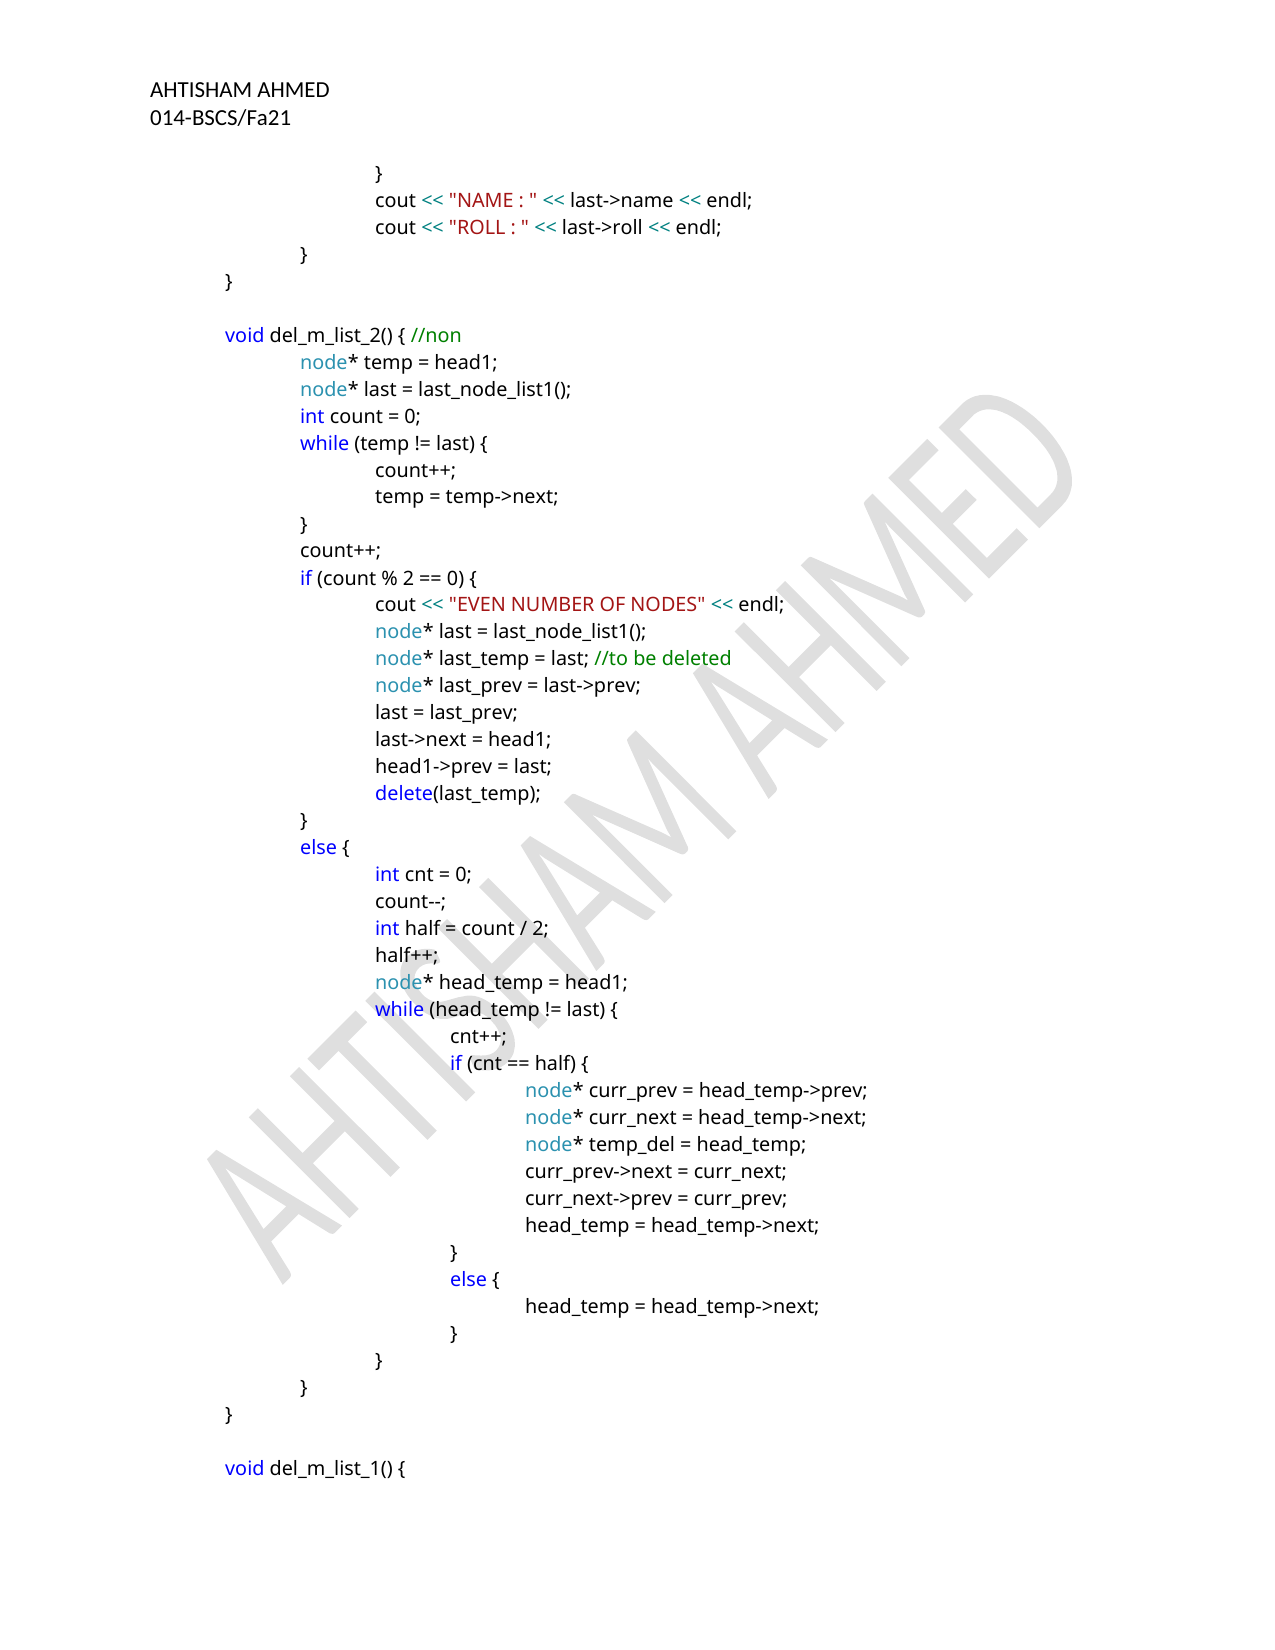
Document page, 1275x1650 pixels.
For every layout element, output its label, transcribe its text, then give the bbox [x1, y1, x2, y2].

text else { [150, 833, 1125, 861]
text count++; [150, 537, 1125, 564]
text delete(last_temp); [150, 779, 1125, 807]
text node* last_prev = last->prev; [150, 672, 1125, 699]
text last->next = head1; [150, 726, 1125, 753]
text node* last = last_node_list1(); [150, 618, 1125, 645]
text } [150, 240, 1125, 267]
text int cnt = 0; [150, 861, 1125, 887]
text else { [150, 1265, 1125, 1292]
text cout << "EVEN NUMBER OF NODES" << endl; [150, 591, 1125, 618]
text last = last_prev; [150, 699, 1125, 726]
text int half = count / 2; [150, 914, 1125, 941]
text } [150, 1373, 1125, 1400]
text node* last = last_node_list1(); [150, 375, 1125, 402]
text void del_m_list_1() { [150, 1454, 1125, 1481]
text } [150, 267, 1125, 294]
text half++; [150, 941, 1125, 968]
text node* curr_next = head_temp->next; [150, 1103, 1125, 1130]
text while (head_temp != last) { [150, 995, 1125, 1022]
text } [150, 1400, 1125, 1427]
text } [150, 159, 1125, 186]
text head_temp = head_temp->next; [150, 1211, 1125, 1238]
text void del_m_list_2() { //non [150, 321, 1125, 348]
text node* head_temp = head1; [150, 968, 1125, 995]
text } [150, 1238, 1125, 1265]
text } [150, 807, 1125, 833]
text } [150, 1319, 1125, 1346]
text int count = 0; [150, 402, 1125, 429]
text count--; [150, 887, 1125, 914]
text head1->prev = last; [150, 753, 1125, 779]
text node* last_temp = last; //to be deleted [150, 645, 1125, 672]
text if (count % 2 == 0) { [150, 564, 1125, 591]
text curr_next->prev = curr_prev; [150, 1184, 1125, 1211]
text curr_prev->next = curr_next; [150, 1157, 1125, 1184]
text cout << "NAME : " << last->name << endl; [150, 186, 1125, 213]
text } [150, 510, 1125, 537]
text while (temp != last) { [150, 429, 1125, 456]
text if (cnt == half) { [150, 1049, 1125, 1076]
text temp = temp->next; [150, 483, 1125, 510]
text cout << "ROLL : " << last->roll << endl; [150, 213, 1125, 240]
text } [150, 1346, 1125, 1373]
text node* temp_del = head_temp; [150, 1130, 1125, 1157]
text cnt++; [150, 1022, 1125, 1049]
text node* curr_prev = head_temp->prev; [150, 1076, 1125, 1103]
text head_temp = head_temp->next; [150, 1292, 1125, 1319]
text node* temp = head1; [150, 348, 1125, 375]
text count++; [150, 456, 1125, 483]
